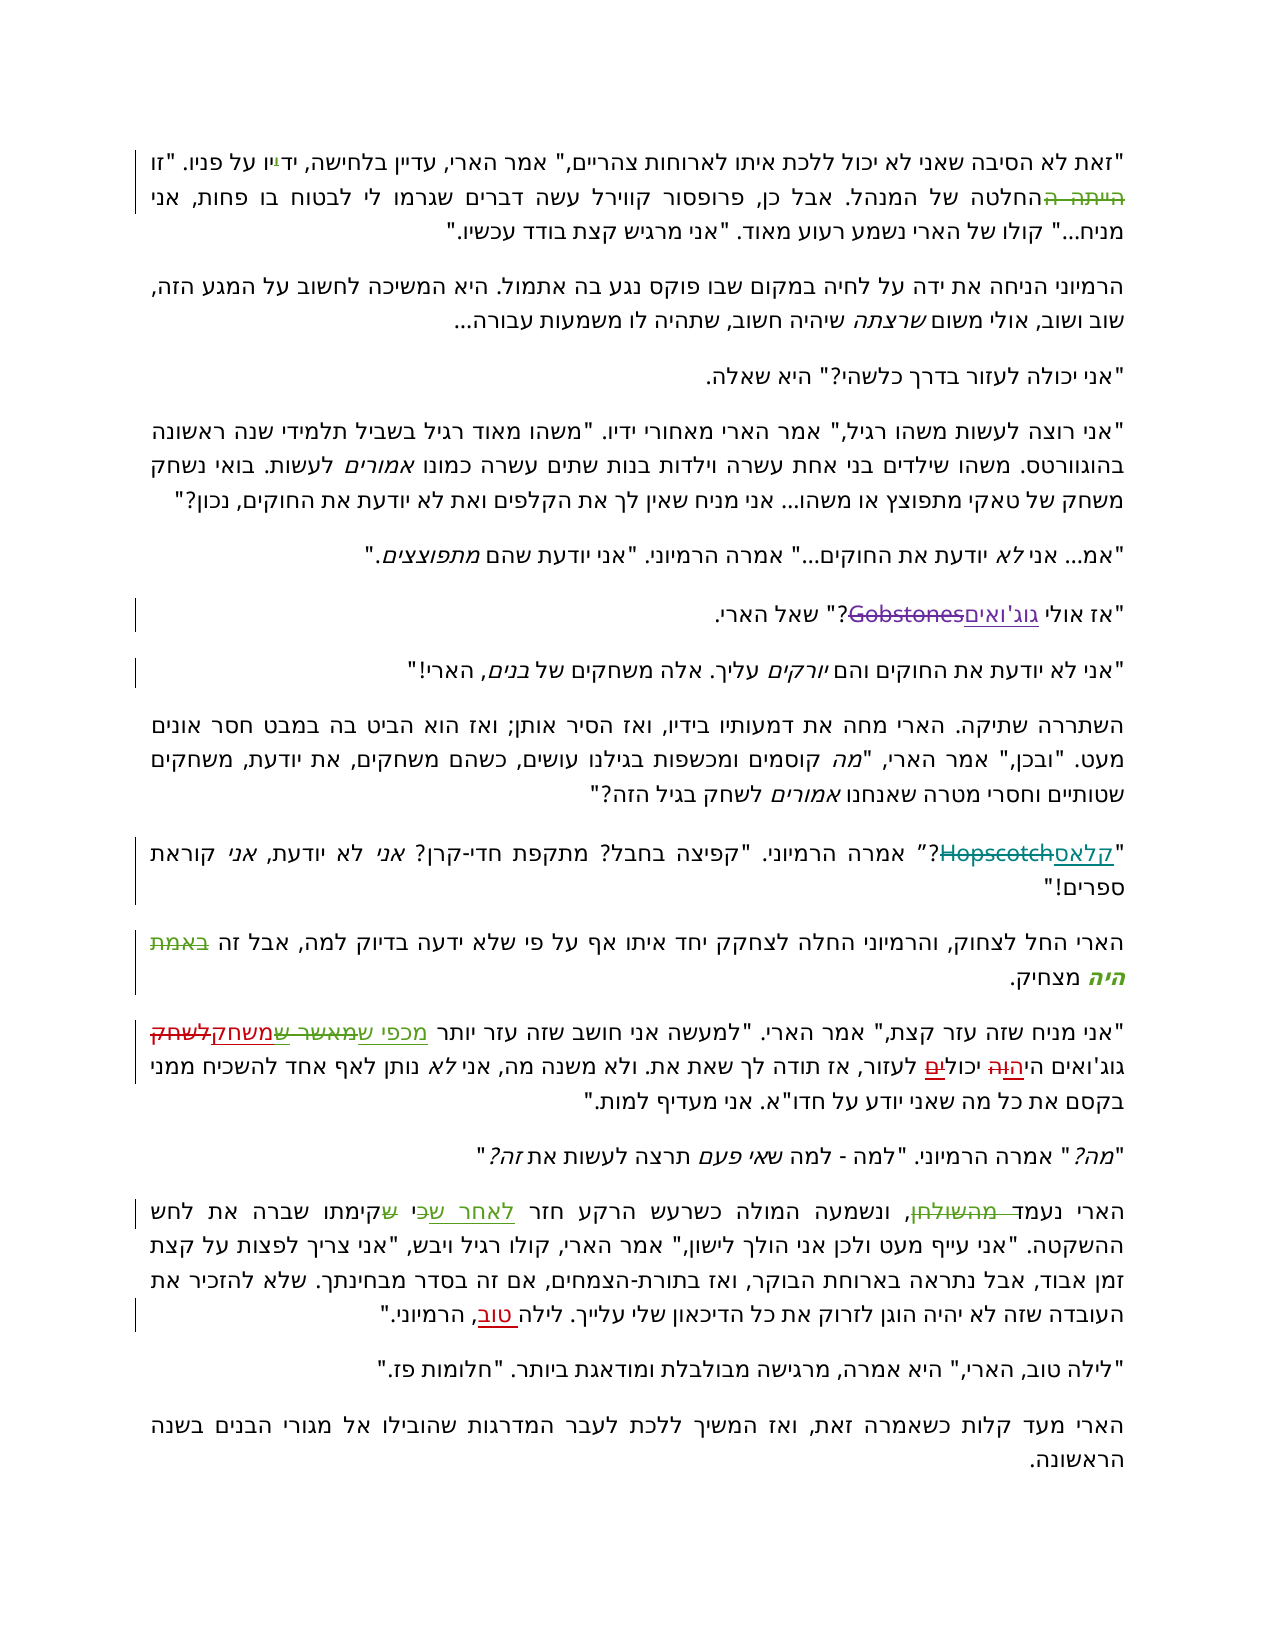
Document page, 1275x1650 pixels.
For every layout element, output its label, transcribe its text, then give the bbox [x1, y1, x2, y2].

text הארי החל לצחוק, והרמיוני החלה לצחקק יחד איתו אף על פי שלא ידעה בדיוק למה, אבל זה היה מצחיק. [150, 930, 1125, 994]
text "אני יכולה לעזור בדרך כלשהי?" היא שאלה. [150, 363, 1125, 393]
text "אני מניח שזה עזר קצת," אמר הארי. "למעשה אני חושב שזה עזר יותר גוג'ואים הי יכול לעזור, אז תודה לך שאת את. ולא משנה מה, אני לא נותן לאף אחד להשכיח ממני בקסם את כל מה שאני יודע על חדו"א. אני מעדיף למות." [150, 1020, 1125, 1118]
text "?” אמרה הרמיוני. "קפיצה בחבל? מתקפת חדי-קרן? אני לא יודעת, אני קוראת ספרים!" [150, 837, 1125, 905]
text "אז אולי ?" שאל הארי. [150, 598, 1125, 632]
text הארי נעמד, ונשמעה המולה כשרעש הרקע חזר קימתו שברה את לחש ההשקטה. "אני עייף מעט ולכן אני הולך לישון," אמר הארי, קולו רגיל ויבש, "אני צריך לפצות על קצת זמן אבוד, אבל נתראה בארוחת הבוקר, ואז בתורת-הצמחים, אם זה בסדר מבחינתך. שלא להזכיר את העובדה שזה לא יהיה הוגן לזרוק את כל הדיכאון שלי עלייך. לילה, הרמיוני." [150, 1199, 1125, 1332]
text הארי מעד קלות כשאמרה זאת, ואז המשיך ללכת לעבר המדרגות שהובילו אל מגורי הבנים בשנה הראשונה. [150, 1413, 1125, 1477]
text "לילה טוב, הארי," היא אמרה, מרגישה מבולבלת ומודאגת ביותר. "חלומות פז." [150, 1357, 1125, 1387]
text הרמיוני הניחה את ידה על לחיה במקום שבו פוקס נגע בה אתמול. היא המשיכה לחשוב על המגע הזה, שוב ושוב, אולי משום שרצתה שיהיה חשוב, שתהיה לו משמעות עבורה… [150, 274, 1125, 338]
text השתררה שתיקה. הארי מחה את דמעותיו בידיו, ואז הסיר אותן; ואז הוא הביט בה במבט חסר אונים מעט. "ובכן," אמר הארי, "מה קוסמים ומכשפות בגילנו עושים, כשהם משחקים, את יודעת, משחקים שטותיים וחסרי מטרה שאנחנו אמורים לשחק בגיל הזה?" [150, 713, 1125, 811]
text "אני רוצה לעשות משהו רגיל," אמר הארי מאחורי ידיו. "משהו מאוד רגיל בשביל תלמידי שנה ראשונה בהוגוורטס. משהו שילדים בני אחת עשרה וילדות בנות שתים עשרה כמונו אמורים לעשות. בואי נשחק משחק של טאקי מתפוצץ או משהו… אני מניח שאין לך את הקלפים ואת לא יודעת את החוקים, נכון?" [150, 419, 1125, 517]
text "אני לא יודעת את החוקים והם יורקים עליך. אלה משחקים של בנים, הארי!" [150, 658, 1125, 687]
text "מה?" אמרה הרמיוני. "למה - למה שאי פעם תרצה לעשות את זה?" [150, 1144, 1125, 1174]
text "זאת לא הסיבה שאני לא יכול ללכת איתו לארוחות צהריים," אמר הארי, עדיין בלחישה, ידיו על פניו. "זו החלטה של המנהל. אבל כן, פרופסור קווירל עשה דברים שגרמו לי לבטוח בו פחות, אני מניח…" קולו של הארי נשמע רעוע מאוד. "אני מרגיש קצת בודד עכשיו." [150, 150, 1125, 249]
text "אמ… אני לא יודעת את החוקים…" אמרה הרמיוני. "אני יודעת שהם מתפוצצים." [150, 543, 1125, 573]
